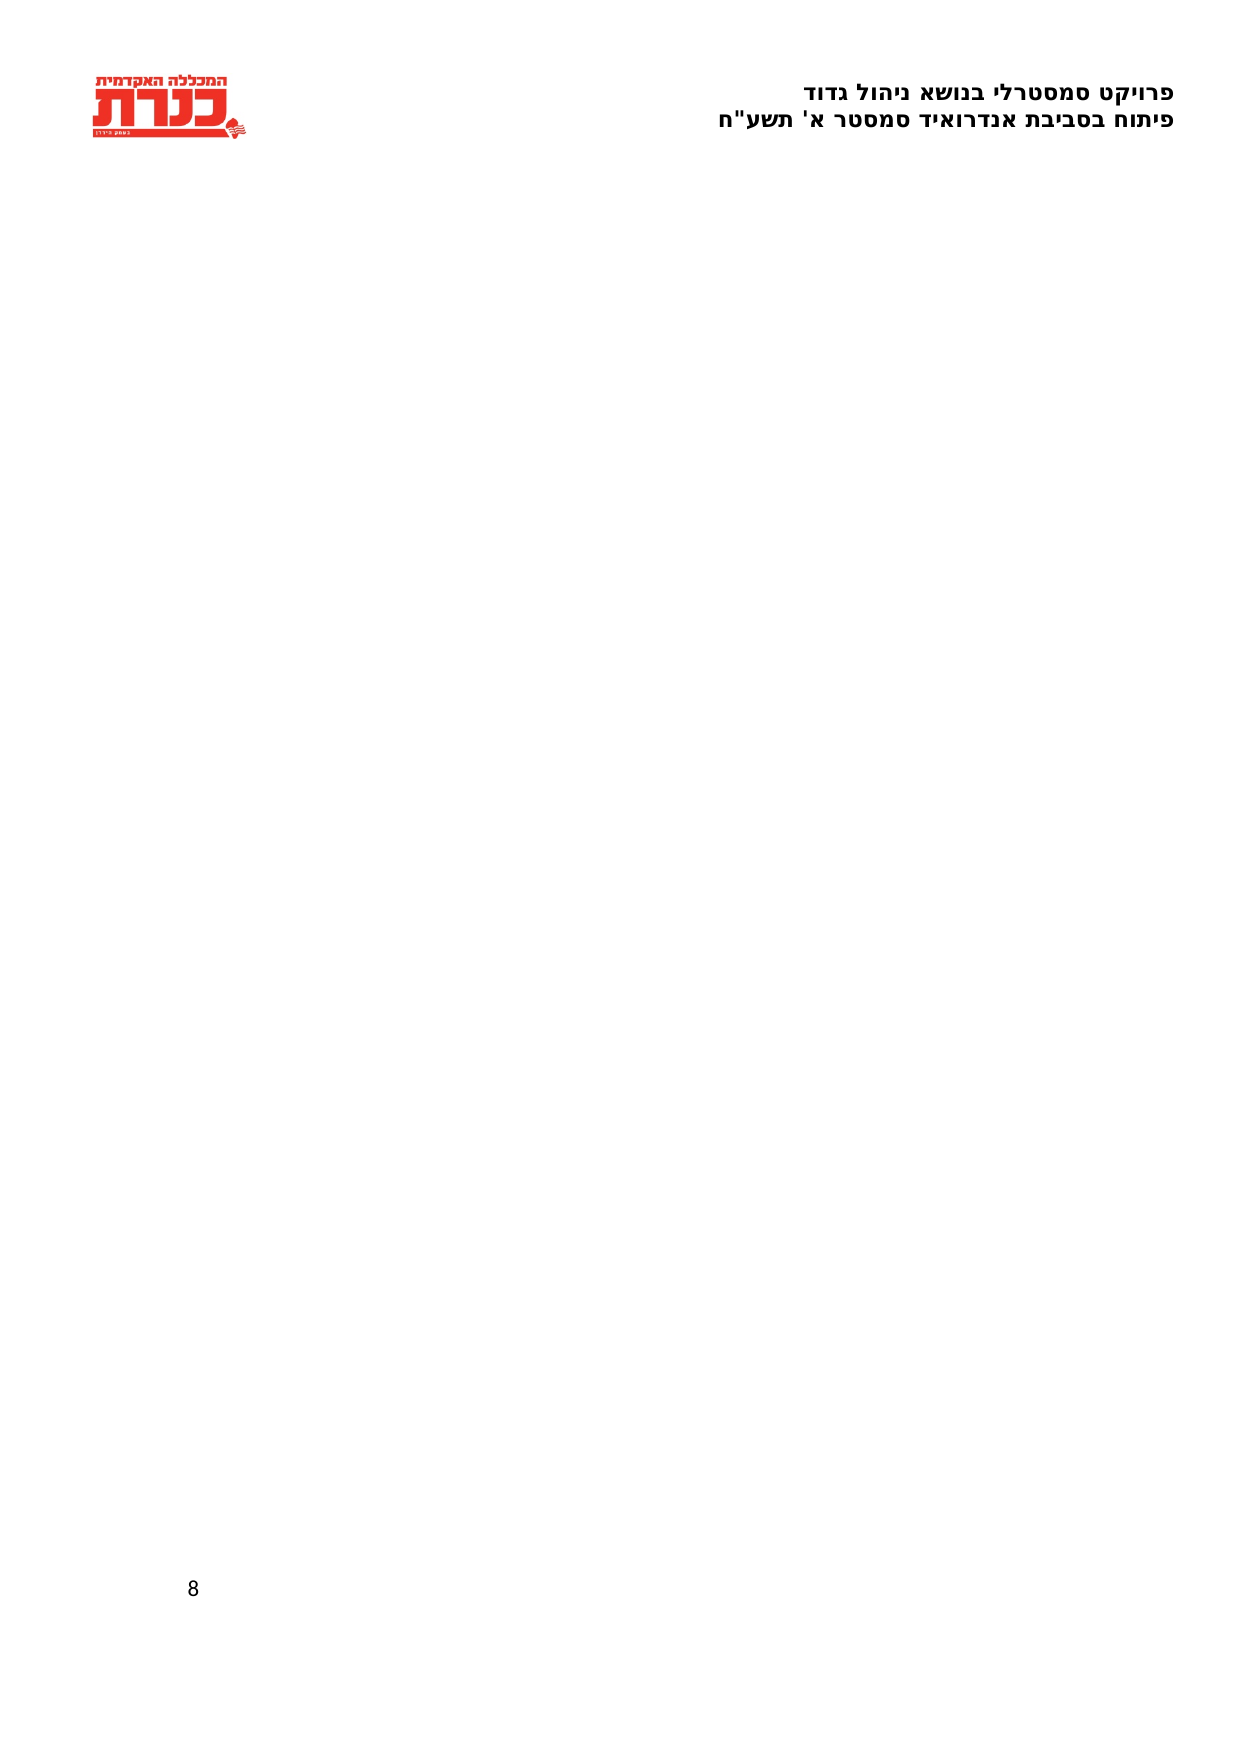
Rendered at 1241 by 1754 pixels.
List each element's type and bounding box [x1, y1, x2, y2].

picture [90, 73, 247, 139]
